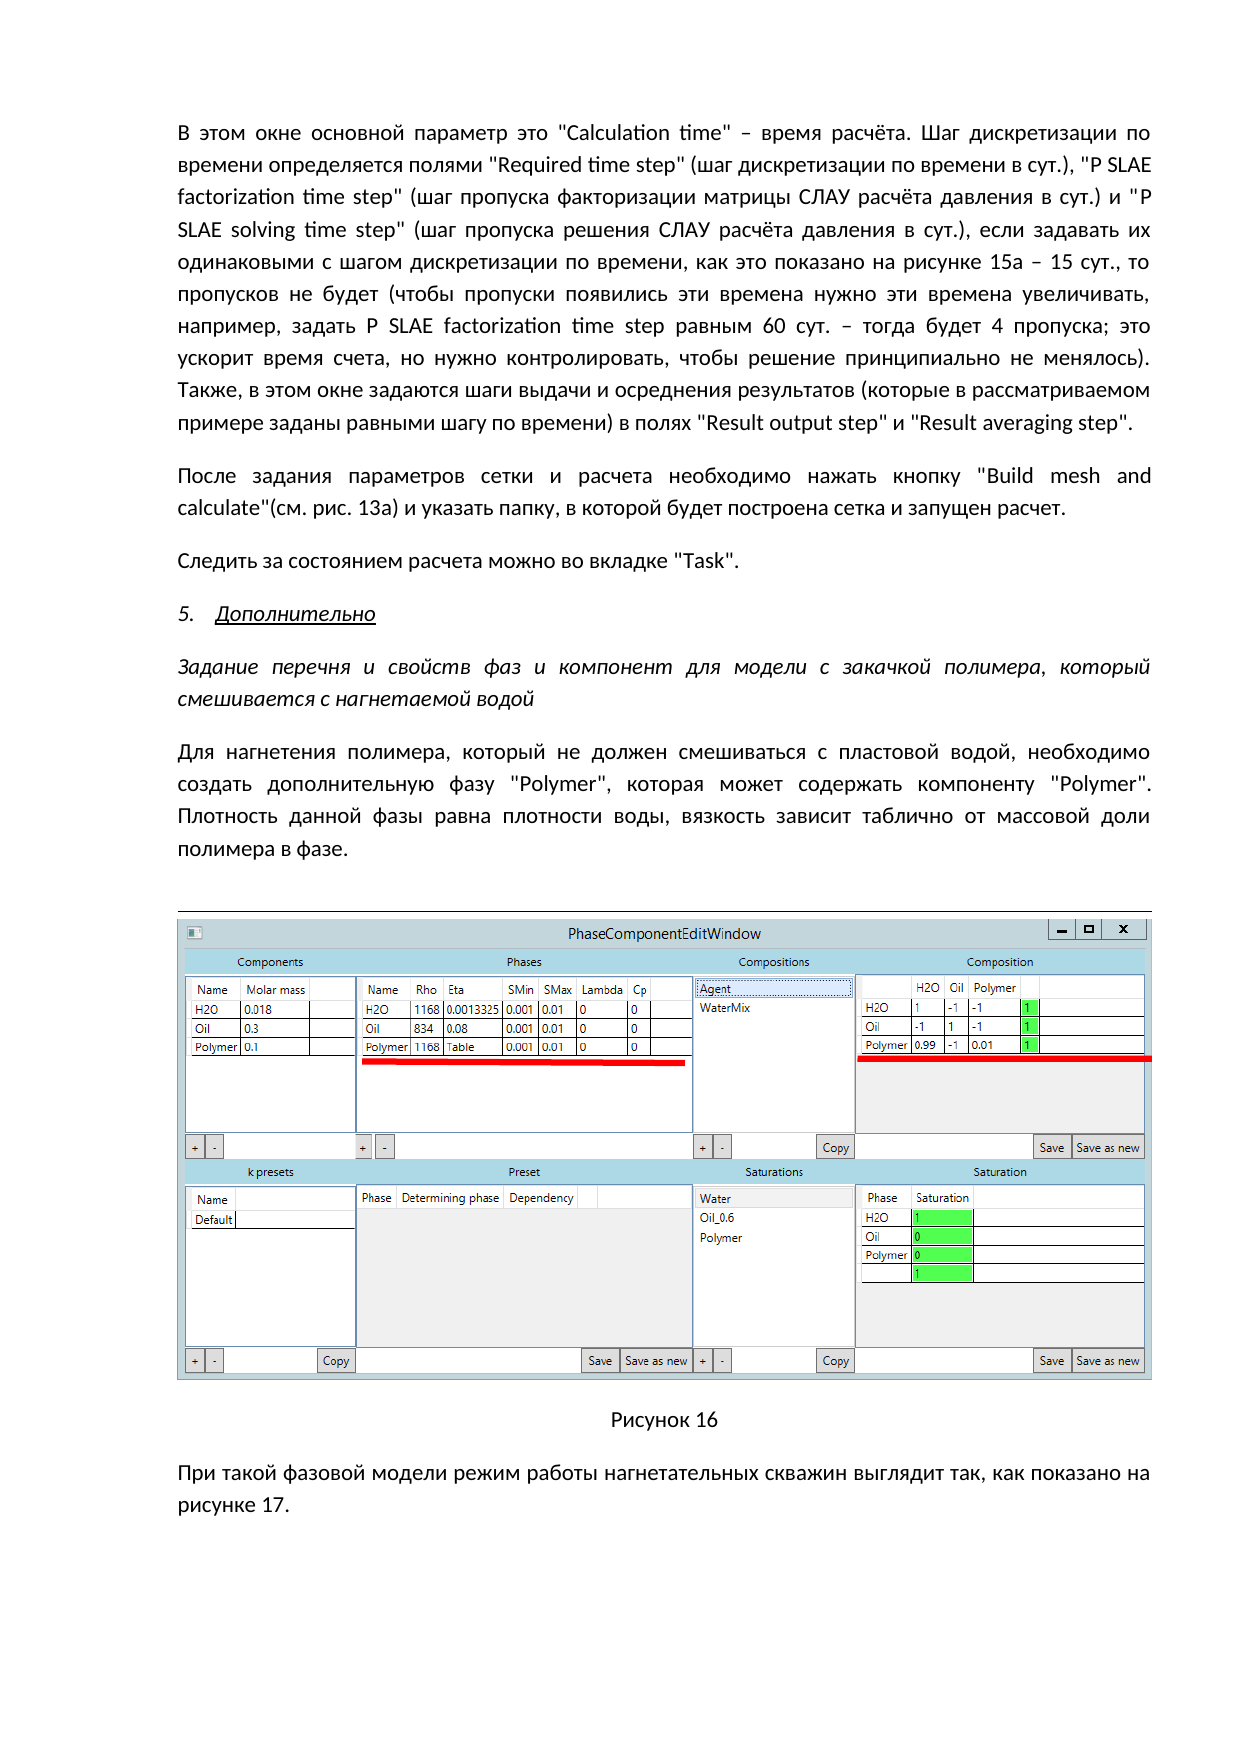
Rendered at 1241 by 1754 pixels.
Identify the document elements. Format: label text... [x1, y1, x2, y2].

text Рисунок 16 [177, 1405, 1152, 1433]
text Для нагнетения полимера, который не должен смешиваться с пластовой водой, необходимо создать дополнительную фазу "Polymer", которая может содержать компоненту "Polymer". Плотность данной фазы равна плотности воды, вязкость зависит таблично от массовой доли полимера в фазе. [177, 737, 1152, 862]
picture [177, 919, 1152, 1380]
text Следить за состоянием расчета можно во вкладке "Task". [177, 546, 1152, 574]
text Задание перечня и свойств фаз и компонент для модели с закачкой полимера, который смешивается с нагнетаемой водой [177, 652, 1152, 712]
list Дополнительно [177, 599, 1152, 627]
text После задания параметров сетки и расчета необходимо нажать кнопку "Build mesh and calculate"(см. рис. 13a) и указать папку, в которой будет построена сетка и запущен расчет. [177, 461, 1152, 521]
text При такой фазовой модели режим работы нагнетательных скважин выглядит так, как показано на рисунке 17. [177, 1458, 1152, 1518]
text В этом окне основной параметр это "Calculation time" – время расчёта. Шаг дискретизации по времени определяется полями "Required time step" (шаг дискретизации по времени в сут.), "P SLAE factorization time step" (шаг пропуска факторизации матрицы СЛАУ расчёта давления в сут.) и "P SLAE solving time step" (шаг пропуска решения СЛАУ расчёта давления в сут.), если задавать их одинаковыми с шагом дискретизации по времени, как это показано на рисунке 15а – 15 сут., то пропусков не будет (чтобы пропуски появились эти времена нужно эти времена увеличивать, например, задать P SLAE factorization time step равным 60 сут. – тогда будет 4 пропуска; это ускорит время счета, но нужно контролировать, чтобы решение принципиально не менялось). Также, в этом окне задаются шаги выдачи и осреднения результатов (которые в рассматриваемом примере заданы равными шагу по времени) в полях "Result output step" и "Result averaging step". [177, 118, 1152, 436]
